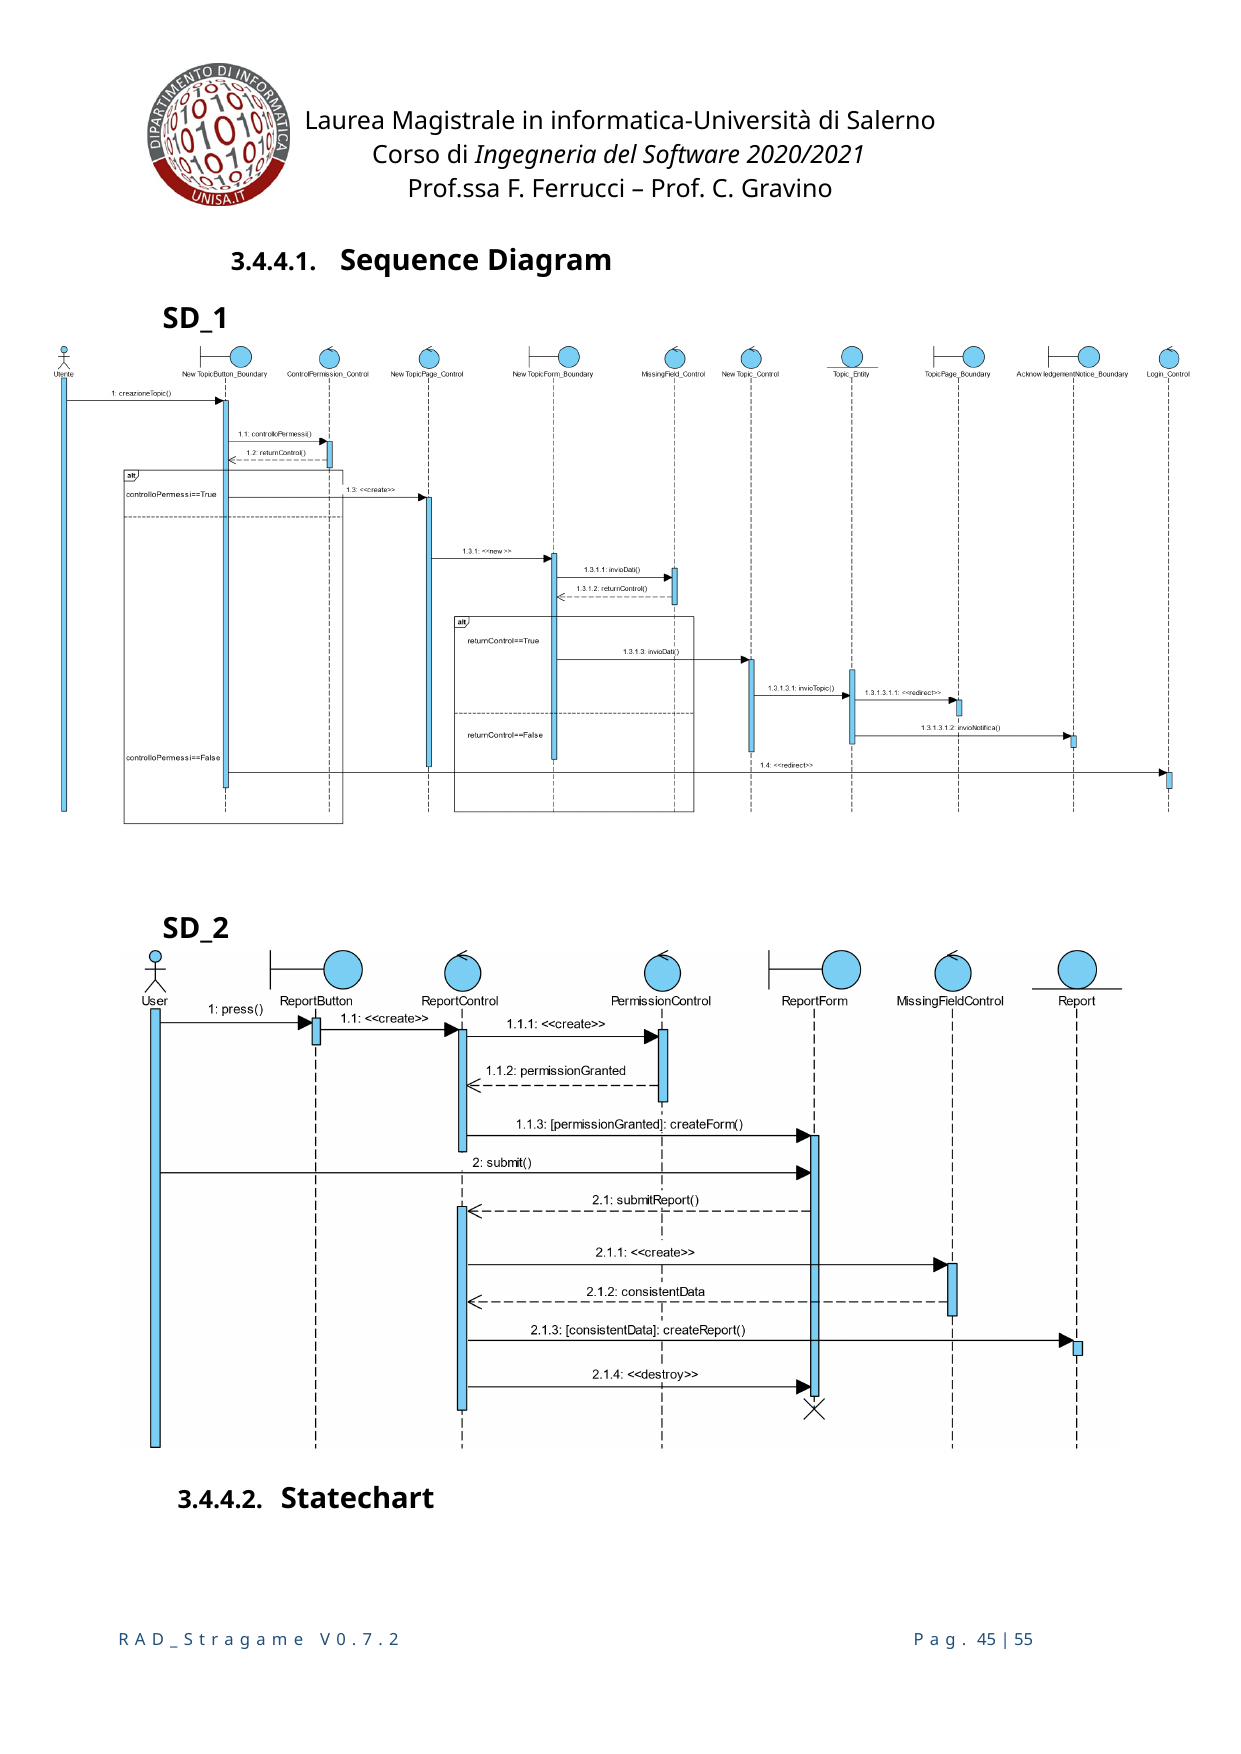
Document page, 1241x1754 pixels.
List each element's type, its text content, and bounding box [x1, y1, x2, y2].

list Sequence Diagram [231, 239, 1122, 278]
picture [118, 948, 1123, 1453]
list SD_1 [162, 297, 1122, 337]
list SD_2 [162, 908, 1122, 947]
picture [147, 63, 290, 206]
list Statechart [177, 1453, 1122, 1517]
picture [43, 345, 1197, 826]
